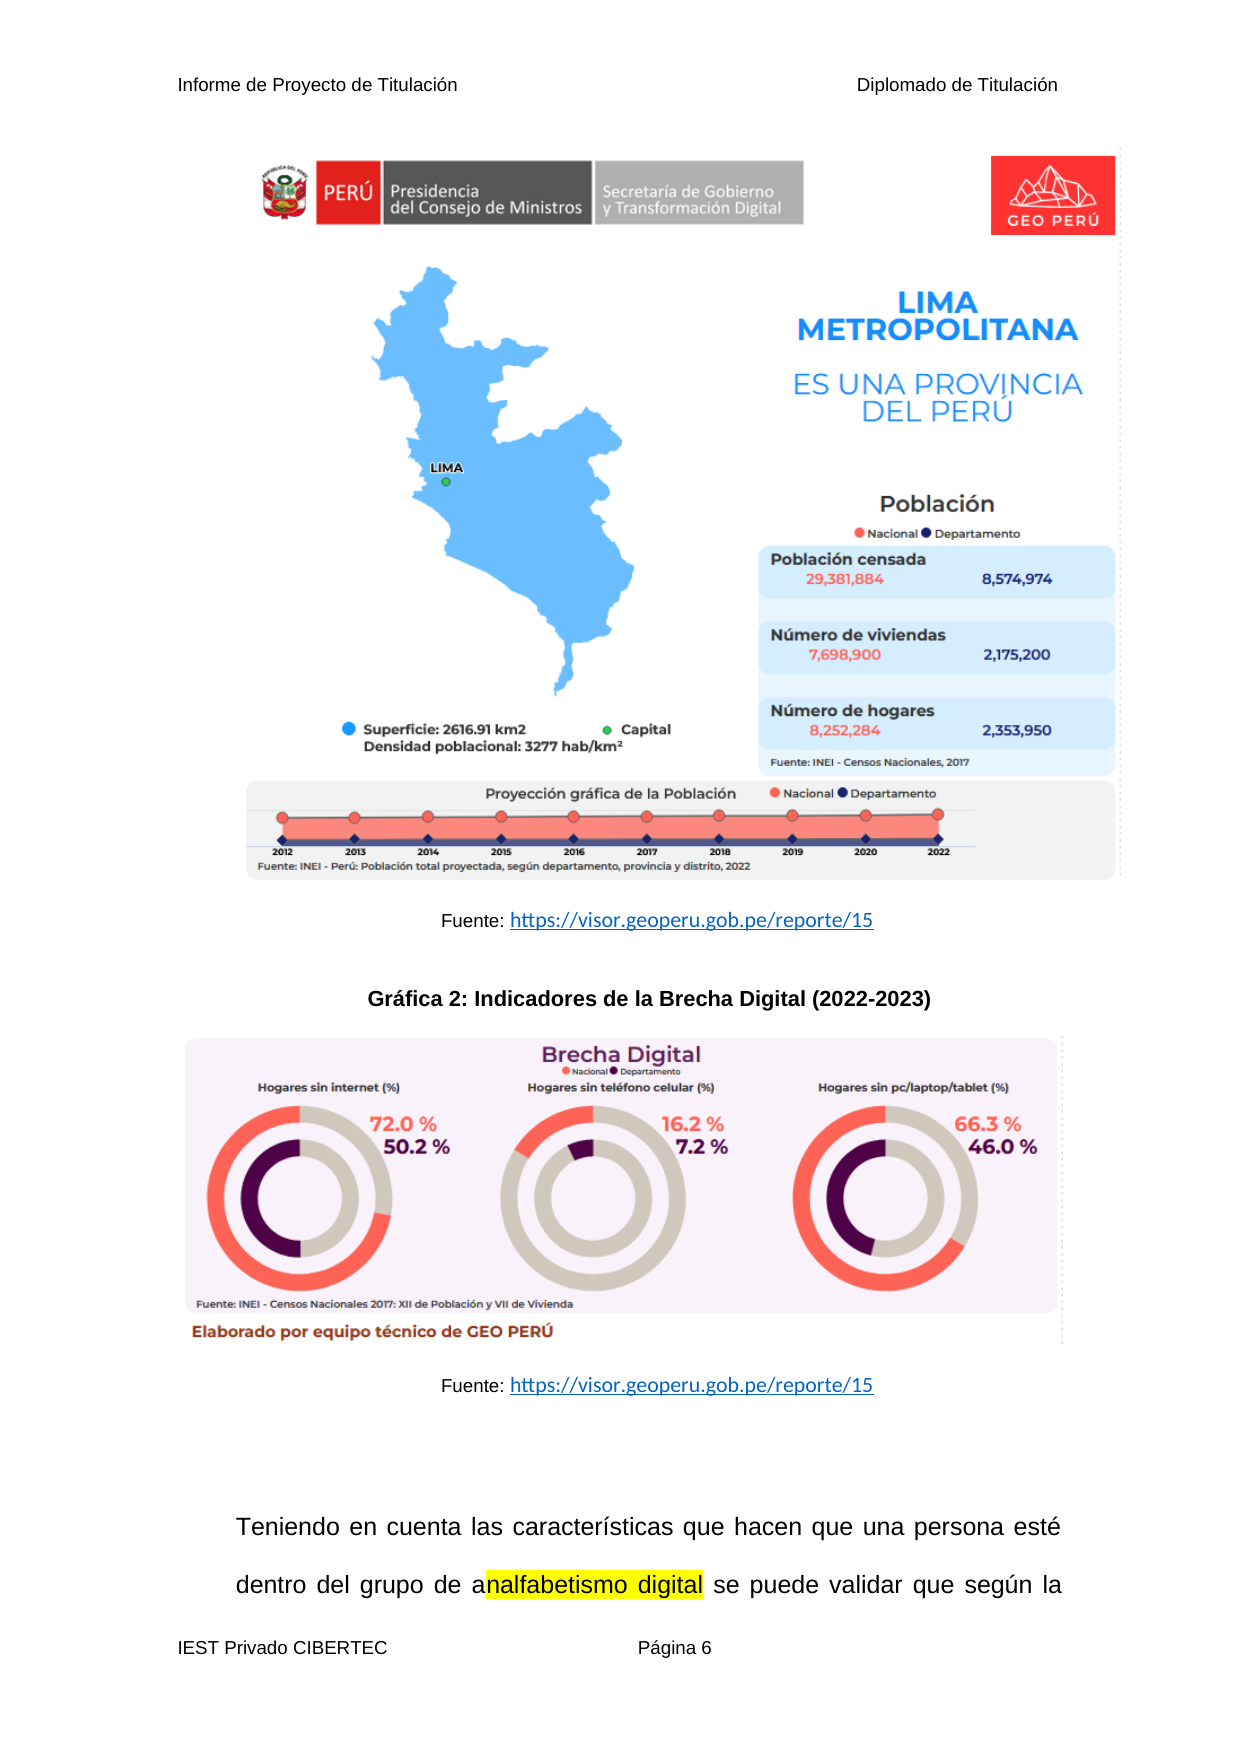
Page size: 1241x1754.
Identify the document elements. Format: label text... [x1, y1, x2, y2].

picture [235, 147, 1122, 880]
text Gráfica 2: Indicadores de la Brecha Digital (2022-2023) [236, 986, 1063, 1011]
text Fuente: https://visor.geoperu.gob.pe/reporte/15 [251, 1371, 1063, 1397]
picture [177, 1036, 1064, 1344]
text Fuente: https://visor.geoperu.gob.pe/reporte/15 [251, 906, 1063, 933]
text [236, 1512, 1063, 1599]
